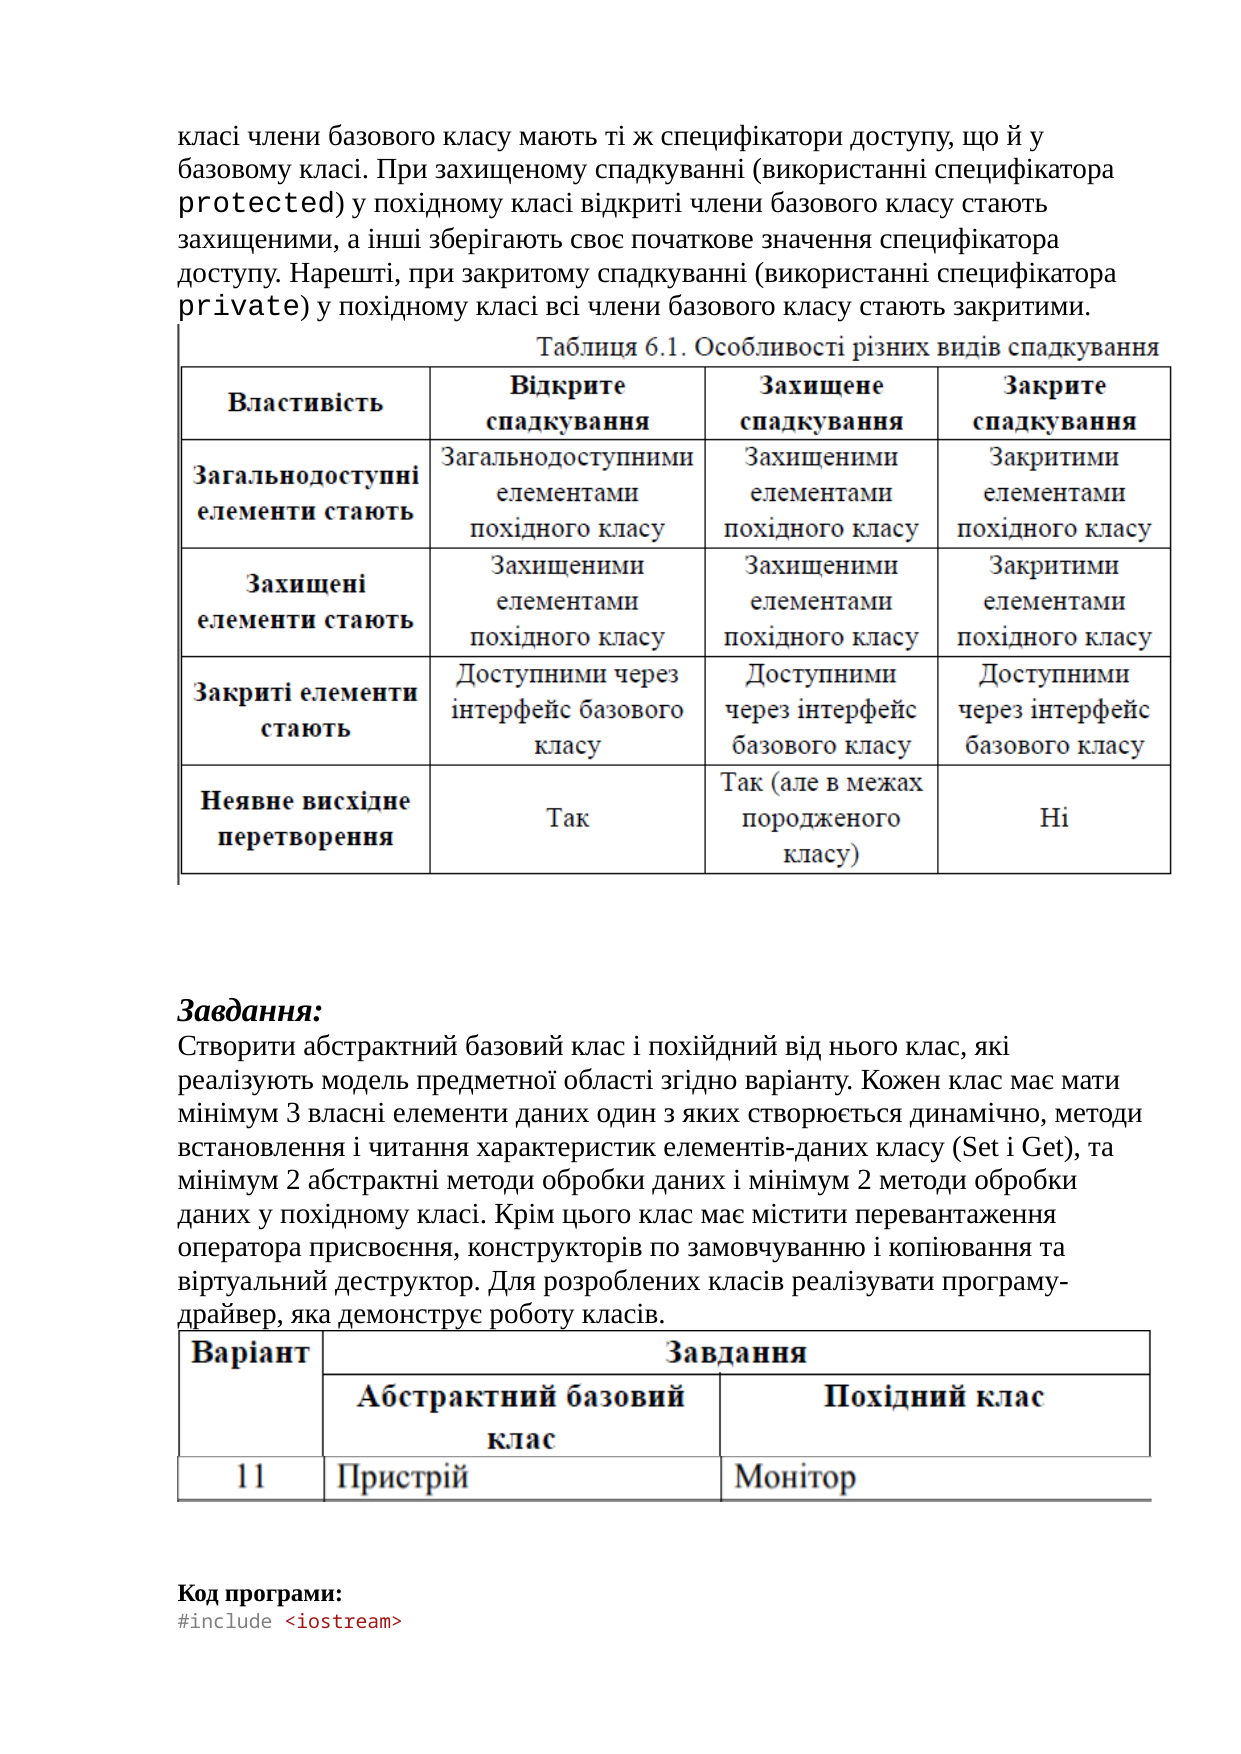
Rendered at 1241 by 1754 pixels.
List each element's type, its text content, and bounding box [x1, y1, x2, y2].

text Код програми: [177, 1578, 1152, 1607]
picture [177, 324, 1182, 885]
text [177, 118, 1152, 324]
picture [177, 1330, 1152, 1502]
text Завдання: [177, 990, 1152, 1028]
text #include <iostream> [177, 1607, 1152, 1634]
text Створити абстрактний базовий клас і похійдний від нього клас, які реалізують модель предметної області згідно варіанту. Кожен клас має мати мінімум 3 власні елементи даних один з яких створюється динамічно, методи встановлення і читання характеристик елементів-даних класу (Set і Get), та мінімум 2 абстрактні методи обробки даних і мінімум 2 методи обробки даних у похідному класі. Крім цього клас має містити перевантаження оператора присвоєння, конструкторів по замовчуванню і копіювання та віртуальний деструктор. Для розроблених класів реалізувати програму-драйвер, яка демонструє роботу класів. [177, 1028, 1152, 1330]
